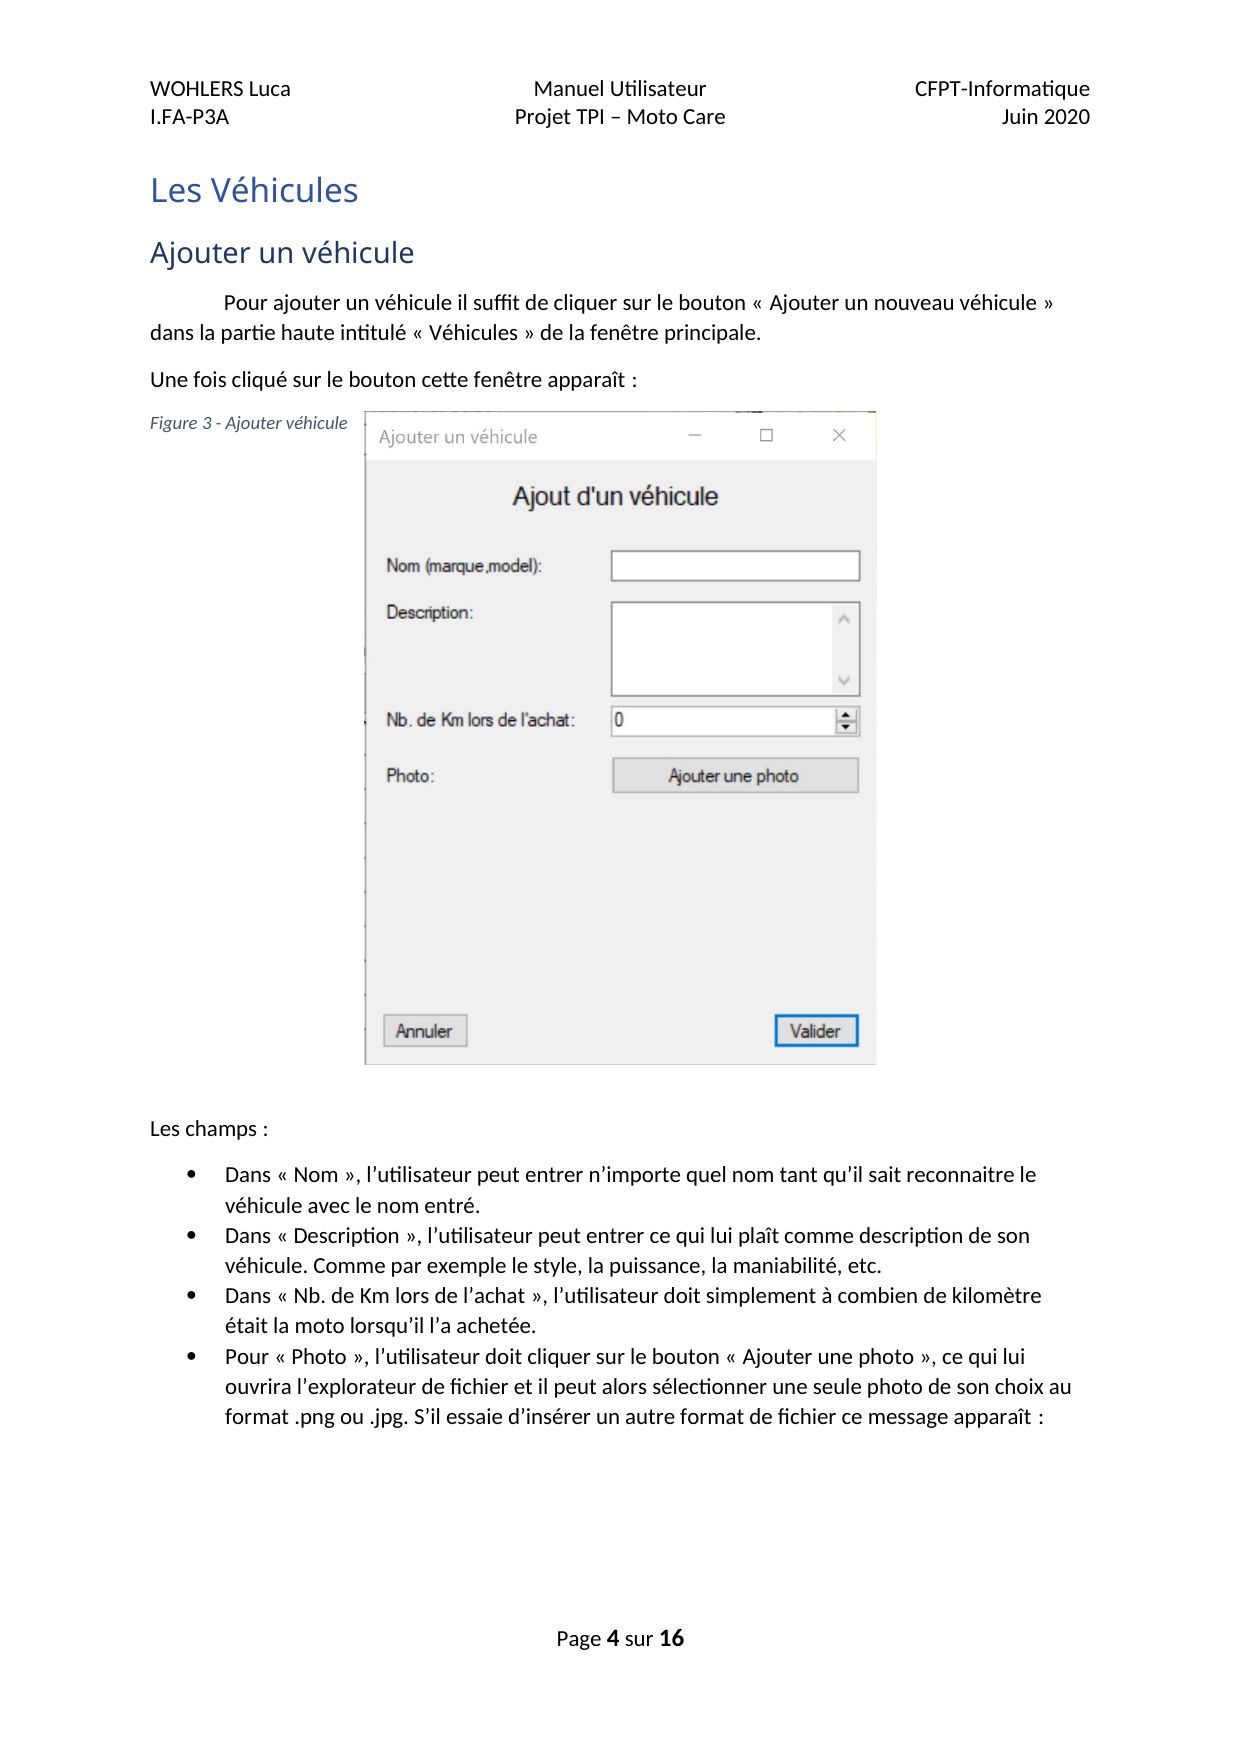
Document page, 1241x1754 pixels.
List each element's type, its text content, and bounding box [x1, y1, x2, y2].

text Les champs : [150, 1114, 1090, 1142]
subtitle Ajouter un véhicule [150, 232, 1090, 272]
list Dans « Nom », l’utilisateur peut entrer n’importe quel nom tant qu’il sait reconnaitre le véhicule avec le nom entré. [187, 1161, 1090, 1219]
picture [364, 411, 877, 1065]
list Pour « Photo », l’utilisateur doit cliquer sur le bouton « Ajouter une photo », ce qui lui ouvrira l’explorateur de fichier et il peut alors sélectionner une seule photo de son choix au format .png ou .jpg. S’il essaie d’insérer un autre format de fichier ce message apparaît : [187, 1342, 1090, 1430]
text Pour ajouter un véhicule il suffit de cliquer sur le bouton « Ajouter un nouveau véhicule » dans la partie haute intitulé « Véhicules » de la fenêtre principale. [150, 288, 1090, 346]
list Dans « Nb. de Km lors de l’achat », l’utilisateur doit simplement à combien de kilomètre était la moto lorsqu’il l’a achetée. [187, 1281, 1090, 1340]
subtitle Les Véhicules [150, 167, 1090, 212]
text Une fois cliqué sur le bouton cette fenêtre apparaît : [150, 365, 1090, 393]
list Dans « Description », l’utilisateur peut entrer ce qui lui plaît comme description de son véhicule. Comme par exemple le style, la puissance, la maniabilité, etc. [187, 1221, 1090, 1279]
